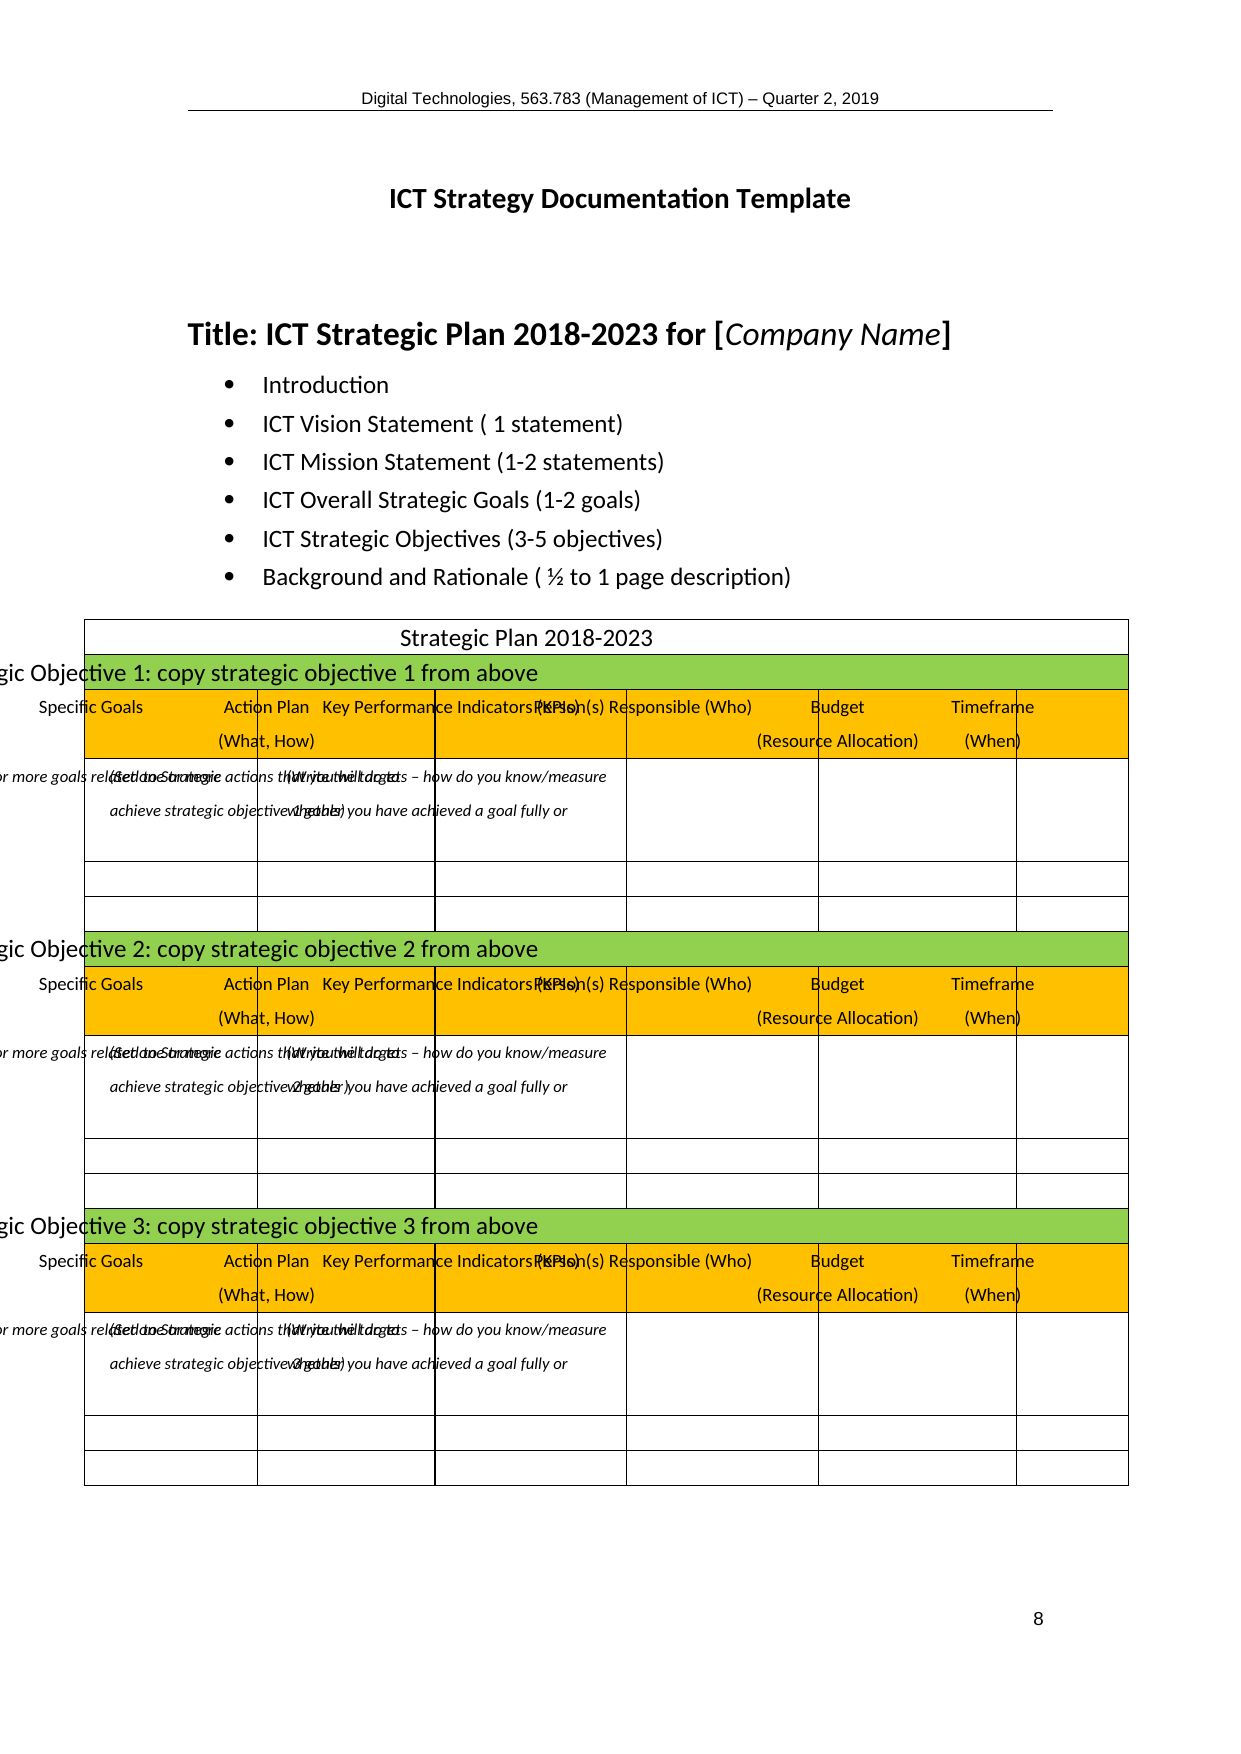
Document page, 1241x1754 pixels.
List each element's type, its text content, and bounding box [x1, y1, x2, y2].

list ICT Overall Strategic Goals (1-2 goals) [225, 483, 1053, 517]
table_cell Person(s) Responsible (Who) [627, 690, 818, 758]
table_cell [819, 1139, 1016, 1173]
table_cell Timeframe (When) [1017, 967, 1128, 1035]
table_cell [627, 759, 818, 861]
table_cell Strategic Objective 1: copy strategic objective 1 from above [85, 655, 1128, 689]
table_cell [627, 862, 818, 896]
table_cell Action Plan (What, How) [258, 690, 434, 758]
table_cell [85, 862, 257, 896]
text ICT Strategy Documentation Template [187, 164, 1053, 232]
table_cell [258, 1416, 434, 1450]
table_header Strategic Plan 2018-2023 [85, 620, 1128, 654]
table_cell [85, 1416, 257, 1450]
table_cell [1017, 897, 1128, 931]
table_cell [627, 1174, 818, 1208]
table_cell Person(s) Responsible (Who) [627, 1244, 818, 1312]
table_cell [436, 1451, 626, 1485]
table_cell (Write the targets – how do you know/measure whether you have achieved a goal fully or partially) [436, 1313, 626, 1415]
table_cell (Set one or more actions that you will do to achieve strategic objective 2 goals ) [258, 1036, 434, 1138]
table_cell [258, 1139, 434, 1173]
table_cell Action Plan (What, How) [258, 967, 434, 1035]
table_cell Key Performance Indicators (KPIs) [436, 967, 626, 1035]
table_cell [1017, 1416, 1128, 1450]
table_cell (Write the targets – how do you know/measure whether you have achieved a goal fully or partially) [436, 759, 626, 861]
table_cell [819, 897, 1016, 931]
table_cell [85, 1451, 257, 1485]
table_cell Specific Goals [85, 967, 257, 1035]
table_cell [627, 1036, 818, 1138]
table_cell [258, 862, 434, 896]
table_cell (Set one or more actions that you will do to achieve strategic objective 1 goals) [258, 759, 434, 861]
list ICT Vision Statement ( 1 statement) [225, 406, 1053, 440]
table_cell [819, 1416, 1016, 1450]
table_cell Timeframe (When) [1017, 1244, 1128, 1312]
table_cell [258, 1451, 434, 1485]
table_cell [258, 1174, 434, 1208]
table_cell [819, 862, 1016, 896]
table_cell [85, 1174, 257, 1208]
table_cell (Set one or more actions that you will do to achieve strategic objective 3 goals) [258, 1313, 434, 1415]
table_cell Budget (Resource Allocation) [819, 690, 1016, 758]
table_cell [85, 1139, 257, 1173]
table_cell Key Performance Indicators (KPIs) [436, 690, 626, 758]
table_cell [1017, 862, 1128, 896]
table_cell Timeframe (When) [1017, 690, 1128, 758]
table_cell Strategic Objective 2: copy strategic objective 2 from above [85, 932, 1128, 966]
table_cell [819, 1036, 1016, 1138]
table_cell Specific Goals [85, 1244, 257, 1312]
table_cell [258, 897, 434, 931]
table_cell Action Plan (What, How) [258, 1244, 434, 1312]
table_cell [627, 1139, 818, 1173]
table_cell [819, 1451, 1016, 1485]
table_cell (Set one or more goals related to Strategic Objective 1) [85, 759, 257, 861]
table_cell [819, 759, 1016, 861]
table_cell [1017, 1174, 1128, 1208]
table_cell [1017, 759, 1128, 861]
table_cell Strategic Objective 3: copy strategic objective 3 from above [85, 1209, 1128, 1243]
table_cell Budget (Resource Allocation) [819, 967, 1016, 1035]
table_cell [627, 1451, 818, 1485]
table_cell [819, 1313, 1016, 1415]
table_cell [436, 1416, 626, 1450]
table_cell [436, 862, 626, 896]
table_cell (Set one or more goals related to Strategic Objective 2) [85, 1036, 257, 1138]
table_cell Key Performance Indicators (KPIs) [436, 1244, 626, 1312]
table_cell Budget (Resource Allocation) [819, 1244, 1016, 1312]
table_cell [436, 1174, 626, 1208]
text Title: ICT Strategic Plan 2018-2023 for [Company Name] [187, 300, 1053, 368]
table_cell [1017, 1313, 1128, 1415]
table_cell [1017, 1036, 1128, 1138]
table_cell Person(s) Responsible (Who) [627, 967, 818, 1035]
table_cell [85, 897, 257, 931]
table_cell [627, 1313, 818, 1415]
table_cell (Write the targets – how do you know/measure whether you have achieved a goal fully or partially) [436, 1036, 626, 1138]
table_cell [819, 1174, 1016, 1208]
table_cell [436, 1139, 626, 1173]
list ICT Strategic Objectives (3-5 objectives) [225, 521, 1053, 555]
table_cell [627, 897, 818, 931]
table_cell [1017, 1451, 1128, 1485]
list Background and Rationale ( ½ to 1 page description) [225, 560, 1053, 594]
table_cell (Set one or more goals related to Strategic Objective 3) [85, 1313, 257, 1415]
list Introduction [225, 368, 1053, 402]
table_cell Specific Goals [85, 690, 257, 758]
table_cell [1017, 1139, 1128, 1173]
table_cell [436, 897, 626, 931]
table_cell [627, 1416, 818, 1450]
list ICT Mission Statement (1-2 statements) [225, 444, 1053, 478]
